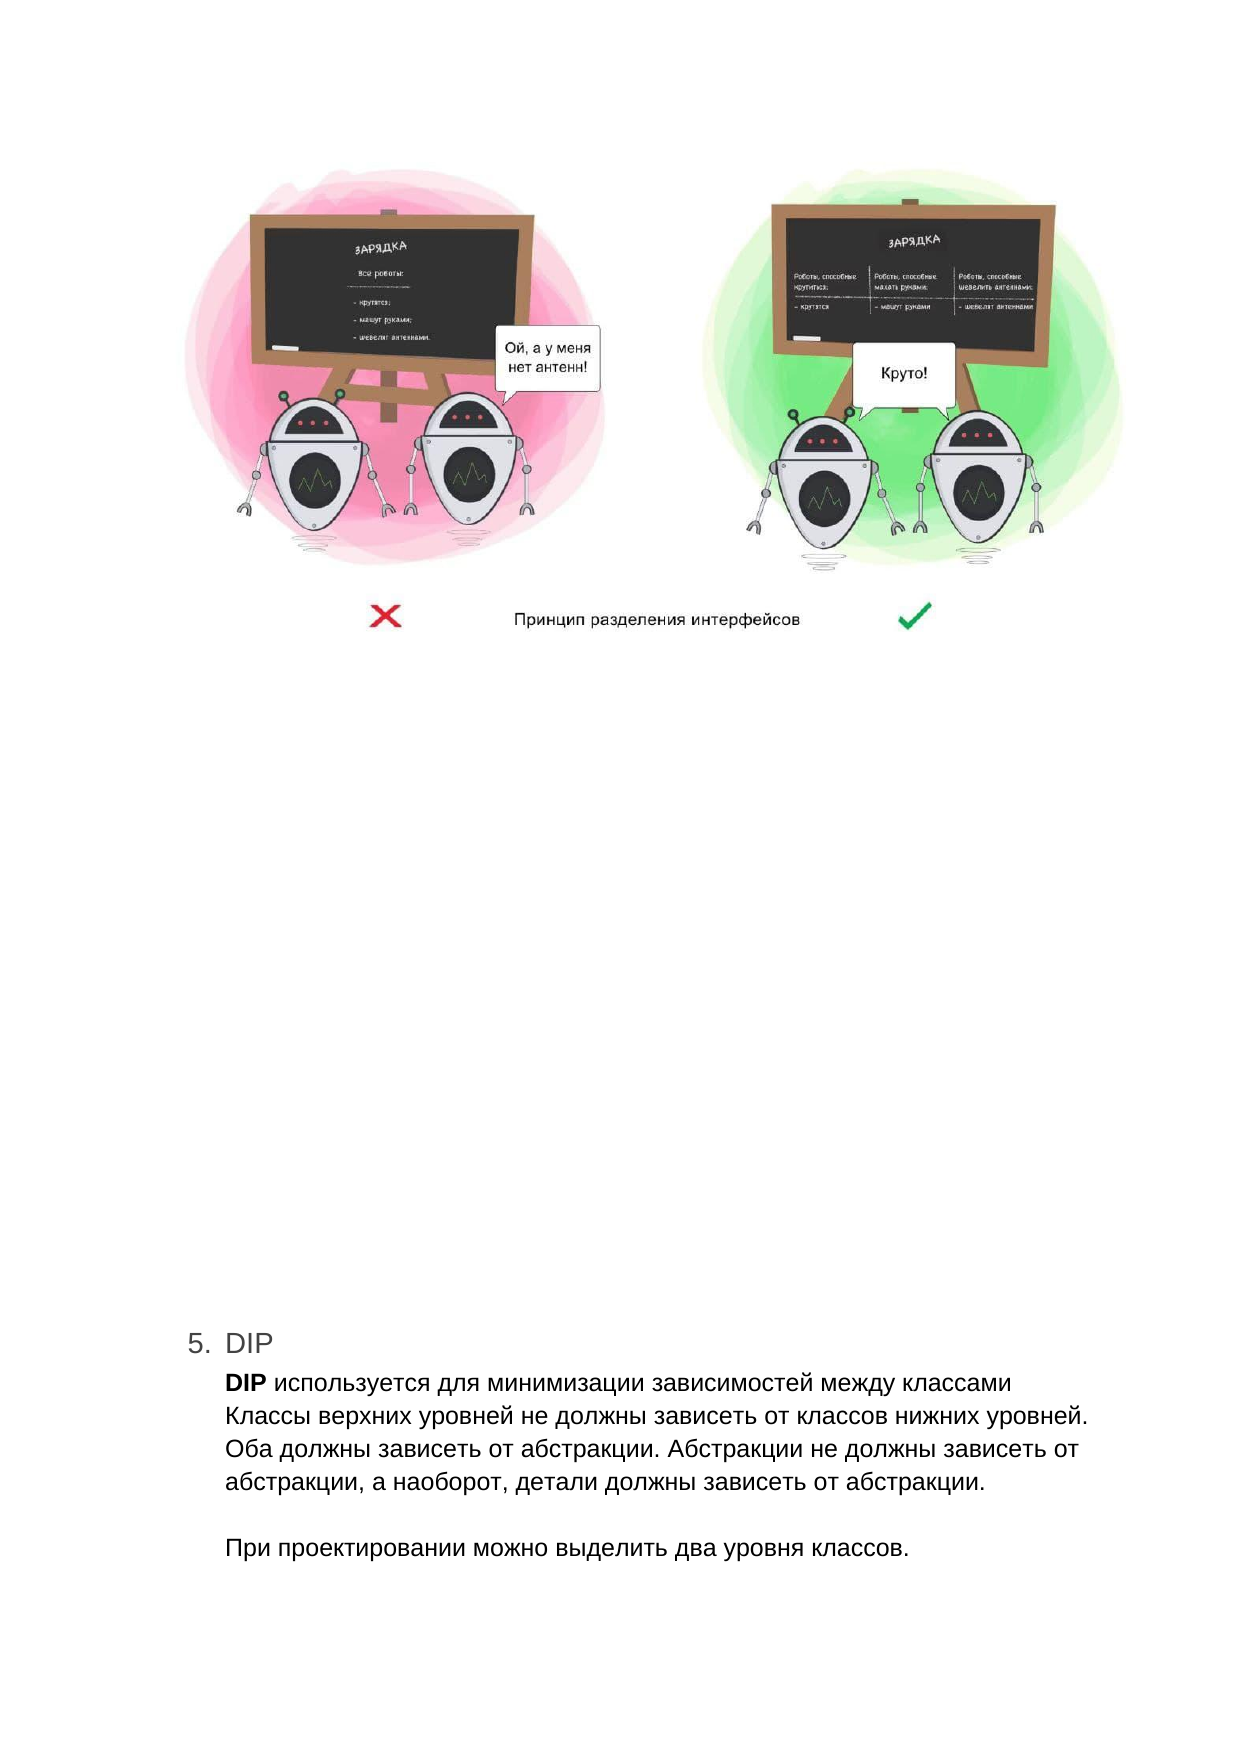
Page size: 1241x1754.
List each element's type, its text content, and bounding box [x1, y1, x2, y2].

text Классы верхних уровней не должны зависеть от классов нижних уровней. Оба должны зависеть от абстракции. Абстракции не должны зависеть от абстракции, а наоборот, детали должны зависеть от абстракции. [225, 1401, 1090, 1496]
picture [150, 150, 1164, 662]
text При проектировании можно выделить два уровня классов. [225, 1533, 1090, 1562]
subtitle DIP [187, 1326, 1090, 1360]
text DIP используется для минимизации зависимостей между классами [150, 1368, 1090, 1397]
